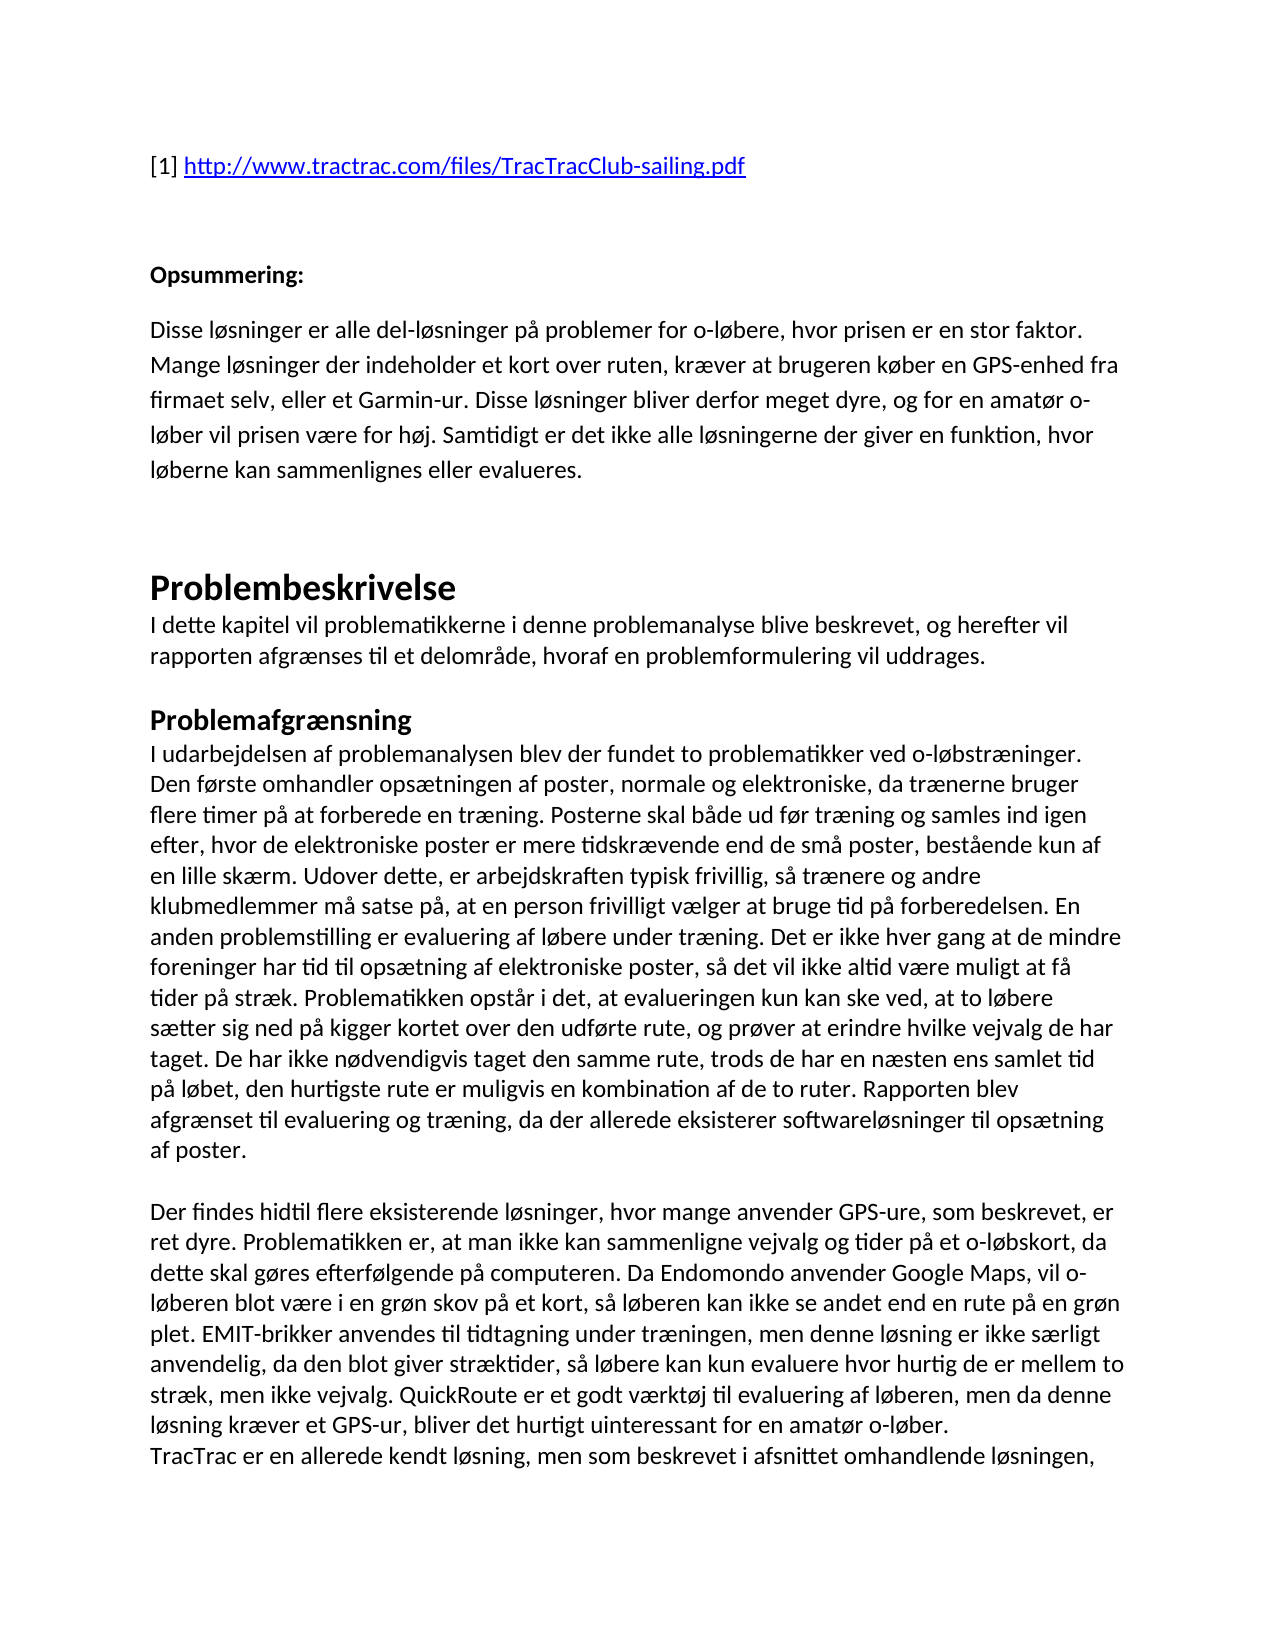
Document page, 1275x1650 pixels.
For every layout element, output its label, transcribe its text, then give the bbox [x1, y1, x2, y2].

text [150, 1196, 1125, 1470]
text I udarbejdelsen af problemanalysen blev der fundet to problematikker ved o-løbstræninger. Den første omhandler opsætningen af poster, normale og elektroniske, da trænerne bruger flere timer på at forberede en træning. Posterne skal både ud før træning og samles ind igen efter, hvor de elektroniske poster er mere tidskrævende end de små poster, bestående kun af en lille skærm. Udover dette, er arbejdskraften typisk frivillig, så trænere og andre klubmedlemmer må satse på, at en person frivilligt vælger at bruge tid på forberedelsen. En anden problemstilling er evaluering af løbere under træning. Det er ikke hver gang at de mindre foreninger har tid til opsætning af elektroniske poster, så det vil ikke altid være muligt at få tider på stræk. Problematikken opstår i det, at evalueringen kun kan ske ved, at to løbere sætter sig ned på kigger kortet over den udførte rute, og prøver at erindre hvilke vejvalg de har taget. De har ikke nødvendigvis taget den samme rute, trods de har en næsten ens samlet tid på løbet, den hurtigste rute er muligvis en kombination af de to ruter. Rapporten blev afgrænset til evaluering og træning, da der allerede eksisterer softwareløsninger til opsætning af poster. [150, 738, 1125, 1165]
text Problembeskrivelse [150, 563, 1125, 609]
text I dette kapitel vil problematikkerne i denne problemanalyse blive beskrevet, og herefter vil rapporten afgrænses til et delområde, hvoraf en problemformulering vil uddrages. [150, 609, 1125, 670]
text Disse løsninger er alle del-løsninger på problemer for o-løbere, hvor prisen er en stor faktor. Mange løsninger der indeholder et kort over ruten, kræver at brugeren køber en GPS-enhed fra firmaet selv, eller et Garmin-ur. Disse løsninger bliver derfor meget dyre, og for en amatør o-løber vil prisen være for høj. Samtidigt er det ikke alle løsningerne der giver en funktion, hvor løberne kan sammenlignes eller evalueres. [150, 315, 1125, 485]
text [1] http://www.tractrac.com/files/TracTracClub-sailing.pdf [150, 150, 1125, 181]
text Opsummering: [150, 259, 1125, 289]
text Problemafgrænsning [150, 701, 1125, 738]
